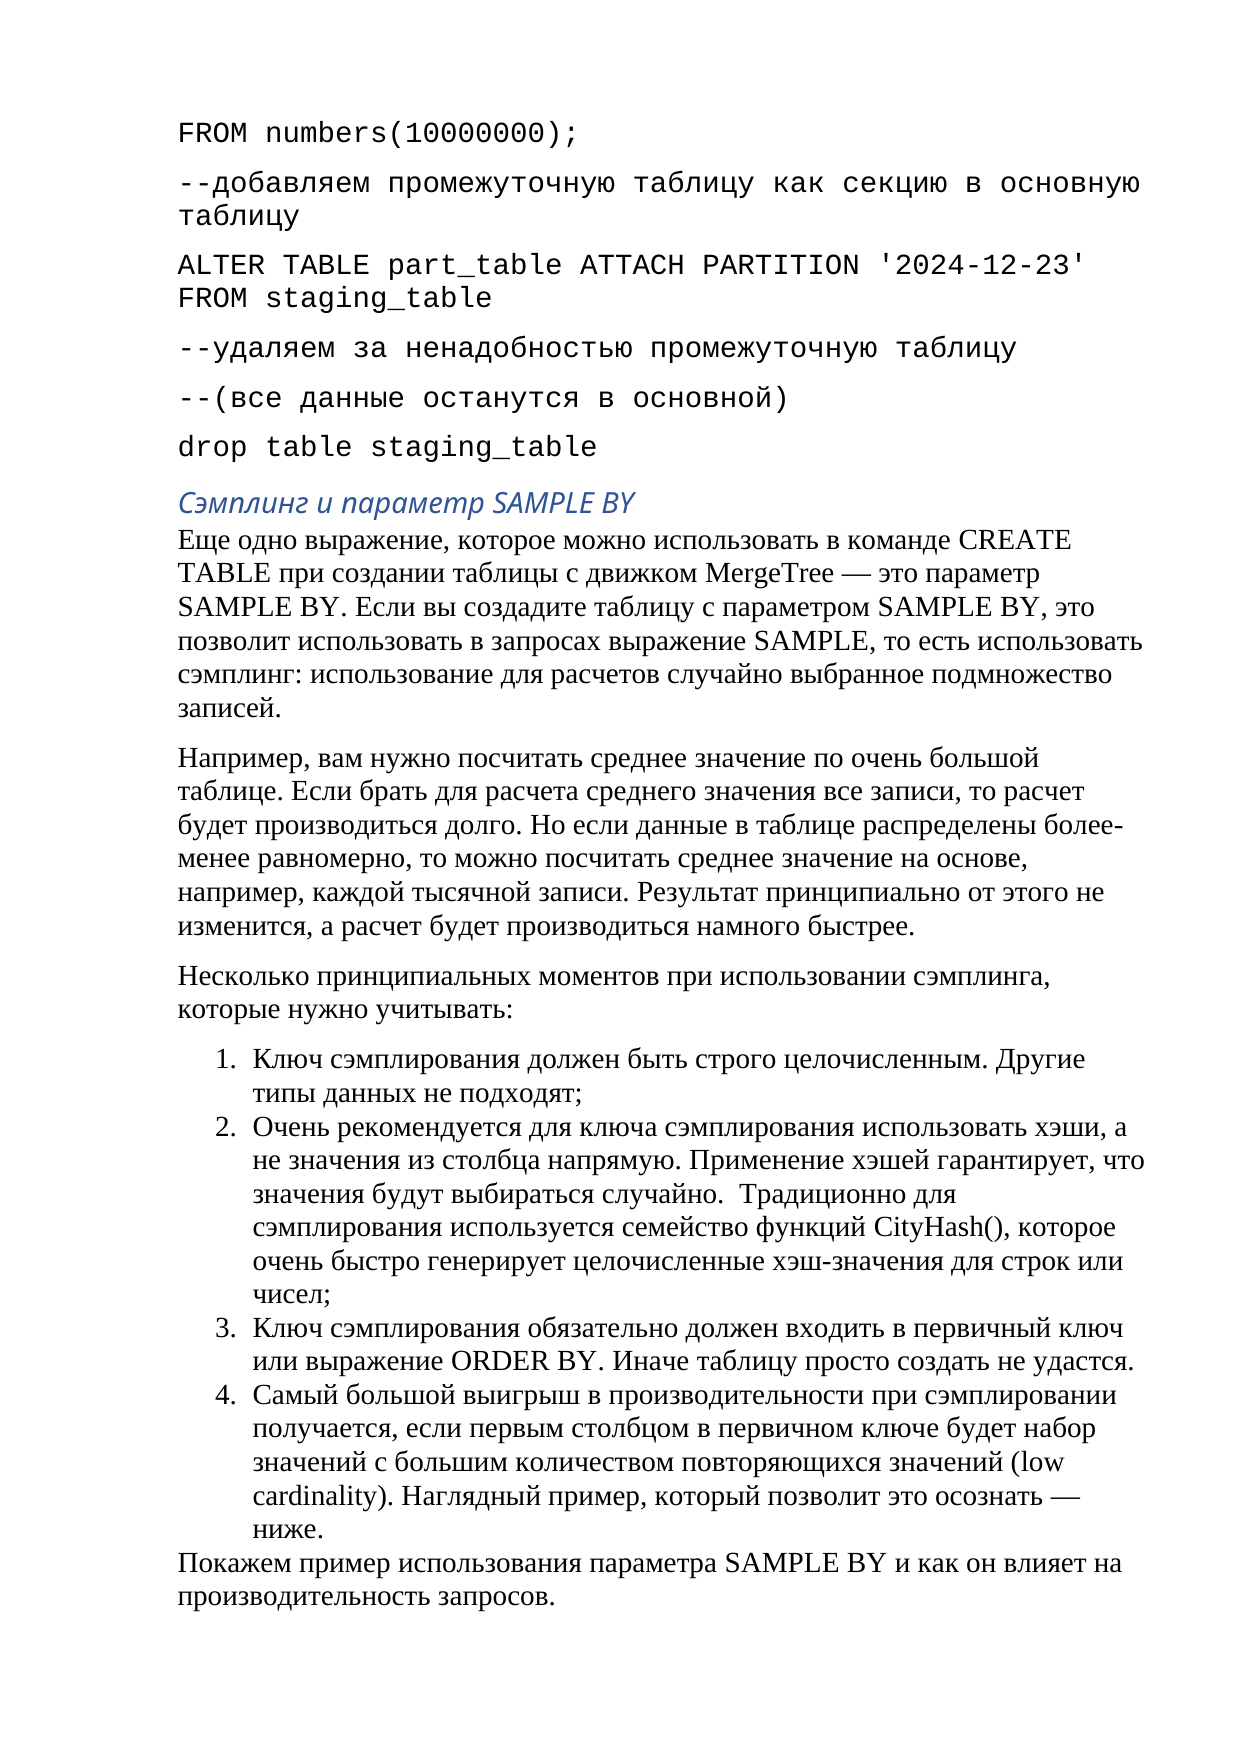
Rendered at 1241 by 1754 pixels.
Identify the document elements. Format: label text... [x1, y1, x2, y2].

text Сэмплинг и параметр SAMPLE BY [177, 482, 1152, 522]
text --(все данные останутся в основной) [177, 383, 1152, 416]
text FROM numbers(10000000); [177, 118, 1152, 151]
list Очень рекомендуется для ключа сэмплирования использовать хэши, а не значения из столбца напрямую. Применение хэшей гарантирует, что значения будут выбираться случайно. Традиционно для сэмплирования используется семейство функций CityHash(), которое очень быстро генерирует целочисленные хэш-значения для строк или чисел; [215, 1109, 1152, 1310]
text Например, вам нужно посчитать среднее значение по очень большой таблице. Если брать для расчета среднего значения все записи, то расчет будет производиться долго. Но если данные в таблице распределены более-менее равномерно, то можно посчитать среднее значение на основе, например, каждой тысячной записи. Результат принципиально от этого не изменится, а расчет будет производиться намного быстрее. [177, 740, 1152, 941]
text ALTER TABLE part_table ATTACH PARTITION '2024-12-23' FROM staging_table [177, 251, 1152, 317]
list Самый большой выигрыш в производительности при сэмплировании получается, если первым столбцом в первичном ключе будет набор значений с большим количеством повторяющихся значений (low cardinality). Наглядный пример, который позволит это осознать — ниже. [215, 1377, 1152, 1545]
text --добавляем промежуточную таблицу как секцию в основную таблицу [177, 168, 1152, 234]
list Ключ сэмплирования должен быть строго целочисленным. Другие типы данных не подходят; [215, 1042, 1152, 1109]
text Покажем пример использования параметра SAMPLE BY и как он влияет на производительность запросов. [177, 1545, 1152, 1612]
text --удаляем за ненадобностью промежуточную таблицу [177, 333, 1152, 366]
text Еще одно выражение, которое можно использовать в команде CREATE TABLE при создании таблицы с движком MergeTree — это параметр SAMPLE BY. Если вы создадите таблицу с параметром SAMPLE BY, это позволит использовать в запросах выражение SAMPLE, то есть использовать сэмплинг: использование для расчетов случайно выбранное подмножество записей. [177, 522, 1152, 723]
list Ключ сэмплирования обязательно должен входить в первичный ключ или выражение ORDER BY. Иначе таблицу просто создать не удастся. [215, 1310, 1152, 1377]
text drop table staging_table [177, 433, 1152, 466]
text Несколько принципиальных моментов при использовании сэмплинга, которые нужно учитывать: [177, 958, 1152, 1025]
